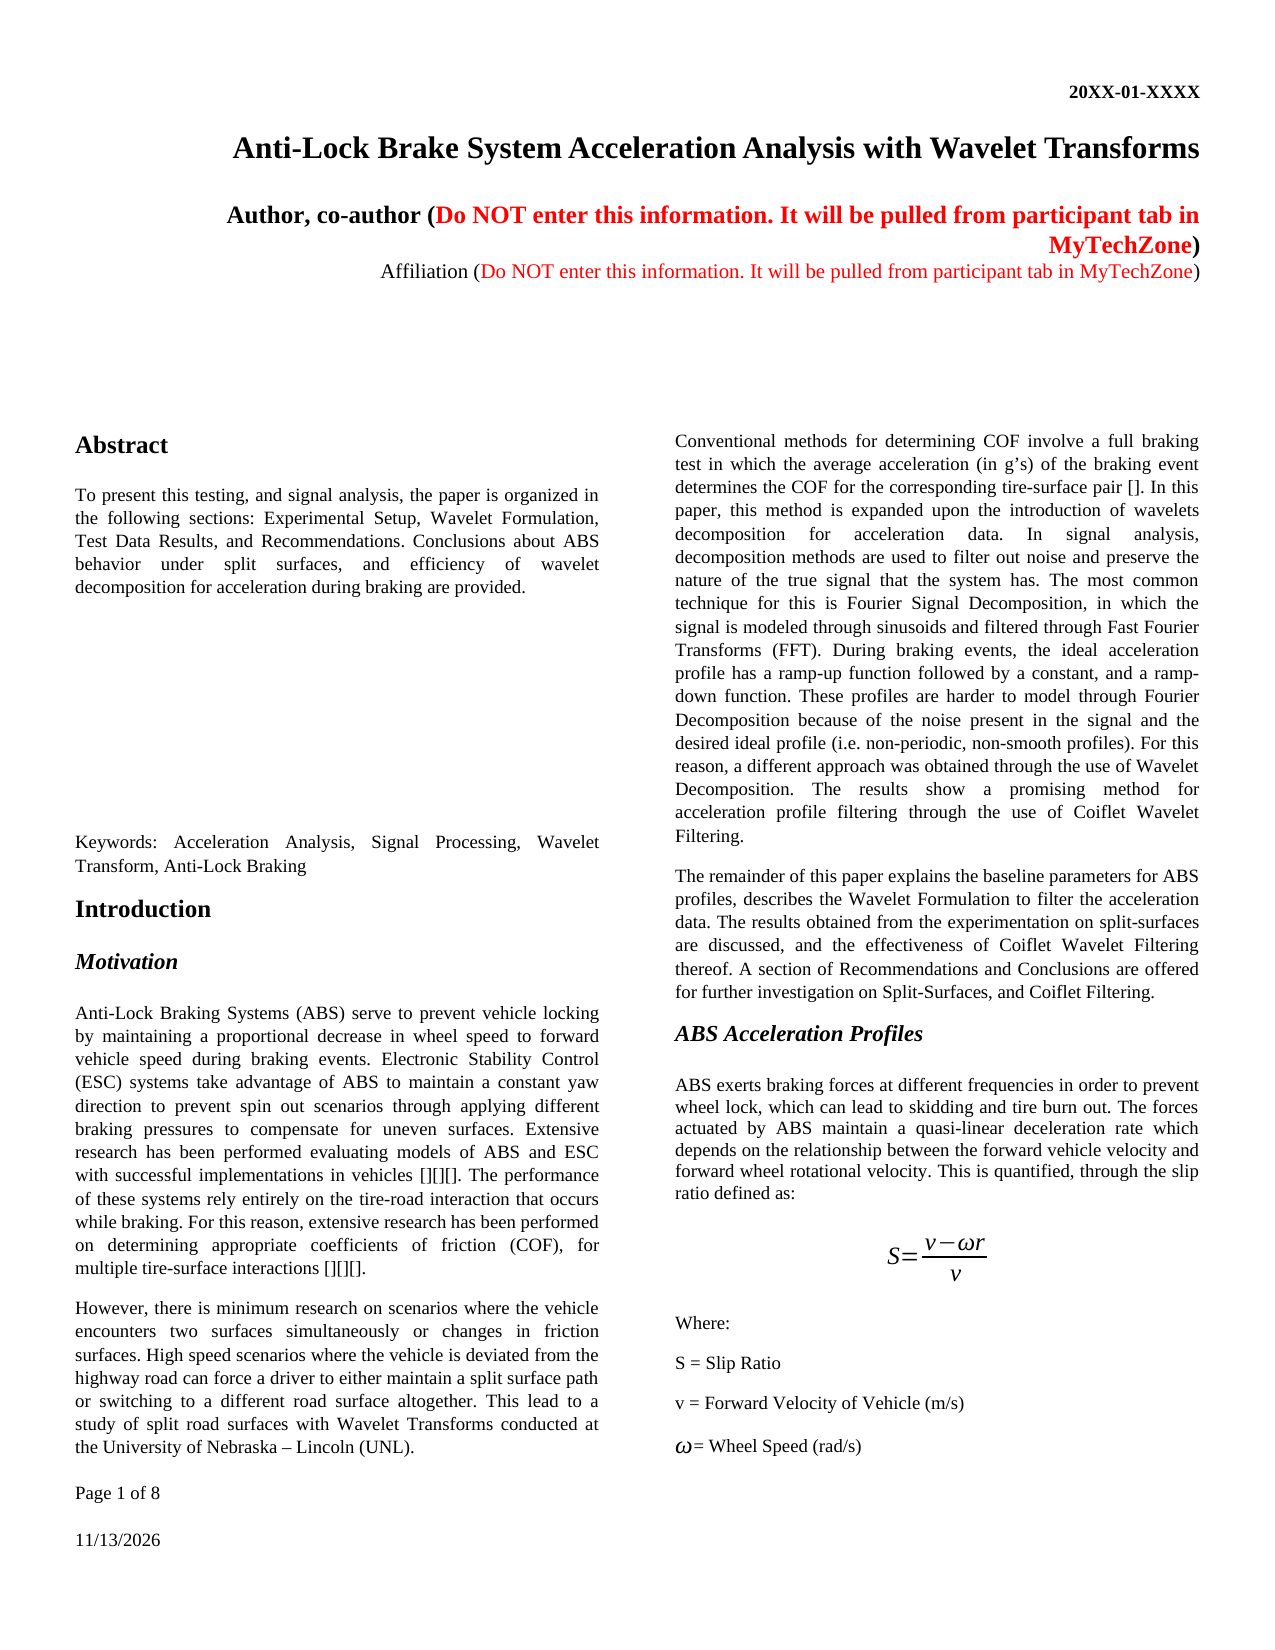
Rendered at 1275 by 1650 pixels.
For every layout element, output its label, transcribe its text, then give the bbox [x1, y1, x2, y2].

text Author, co-author (Do NOT enter this information. It will be pulled from participant tab in MyTechZone) [75, 201, 1200, 259]
text Conventional methods for determining COF involve a full braking test in which the average acceleration (in g’s) of the braking event determines the COF for the corresponding tire-surface pair []. In this paper, this method is expanded upon the introduction of wavelets decomposition for acceleration data. In signal analysis, decomposition methods are used to filter out noise and preserve the nature of the true signal that the system has. The most common technique for this is Fourier Signal Decomposition, in which the signal is modeled through sinusoids and filtered through Fast Fourier Transforms (FFT). During braking events, the ideal acceleration profile has a ramp-up function followed by a constant, and a ramp-down function. These profiles are harder to model through Fourier Decomposition because of the noise present in the signal and the desired ideal profile (i.e. non-periodic, non-smooth profiles). For this reason, a different approach was obtained through the use of Wavelet Decomposition. The results show a promising method for acceleration profile filtering through the use of Coiflet Wavelet Filtering. [675, 430, 1200, 846]
text Affiliation (Do NOT enter this information. It will be pulled from participant tab in MyTechZone) [75, 259, 1200, 284]
text v = Forward Velocity of Vehicle (m/s) [675, 1392, 1200, 1414]
title Anti-Lock Brake System Acceleration Analysis with Wavelet Transforms [75, 129, 1200, 165]
text The remainder of this paper explains the baseline parameters for ABS profiles, describes the Wavelet Formulation to filter the acceleration data. The results obtained from the experimentation on split-surfaces are discussed, and the effectiveness of Coiflet Wavelet Filtering thereof. A section of Recommendations and Conclusions are offered for further investigation on Split-Surfaces, and Coiflet Filtering. [675, 864, 1200, 1002]
text 20XX-01-XXXX [75, 75, 1200, 104]
text ABS exerts braking forces at different frequencies in order to prevent wheel lock, which can lead to skidding and tire burn out. The forces actuated by ABS maintain a quasi-linear deceleration rate which depends on the relationship between the forward vehicle velocity and forward wheel rotational velocity. This is quantified, through the slip ratio defined as: [675, 1074, 1200, 1203]
text To present this testing, and signal analysis, the paper is organized in the following sections: Experimental Setup, Wavelet Formulation, Test Data Results, and Recommendations. Conclusions about ABS behavior under split surfaces, and efficiency of wavelet decomposition for acceleration during braking are provided. [75, 483, 600, 598]
text Anti-Lock Braking Systems (ABS) serve to prevent vehicle locking by maintaining a proportional decrease in wheel speed to forward vehicle speed during braking events. Electronic Stability Control (ESC) systems take advantage of ABS to maintain a constant yaw direction to prevent spin out scenarios through applying different braking pressures to compensate for uneven surfaces. Extensive research has been performed evaluating models of ABS and ESC with successful implementations in vehicles [][][]. The performance of these systems rely entirely on the tire-road interaction that occurs while braking. For this reason, extensive research has been performed on determining appropriate coefficients of friction (COF), for multiple tire-surface interactions [][][]. [75, 1002, 600, 1279]
text Abstract [75, 430, 600, 458]
text Motivation [75, 948, 600, 974]
text Where: [675, 1312, 1200, 1334]
text ABS Acceleration Profiles [675, 1021, 1200, 1047]
text Keywords: Acceleration Analysis, Signal Processing, Wavelet Transform, Anti-Lock Braking [75, 831, 600, 876]
text However, there is minimum research on scenarios where the vehicle encounters two surfaces simultaneously or changes in friction surfaces. High speed scenarios where the vehicle is deviated from the highway road can force a driver to either maintain a split surface path or switching to a different road surface altogether. This lead to a study of split road surfaces with Wavelet Transforms conducted at the University of Nebraska – Lincoln (UNL). [75, 1297, 600, 1458]
text S = Slip Ratio [675, 1352, 1200, 1374]
text = Wheel Speed (rad/s) [675, 1432, 1200, 1459]
text Introduction [75, 894, 600, 923]
